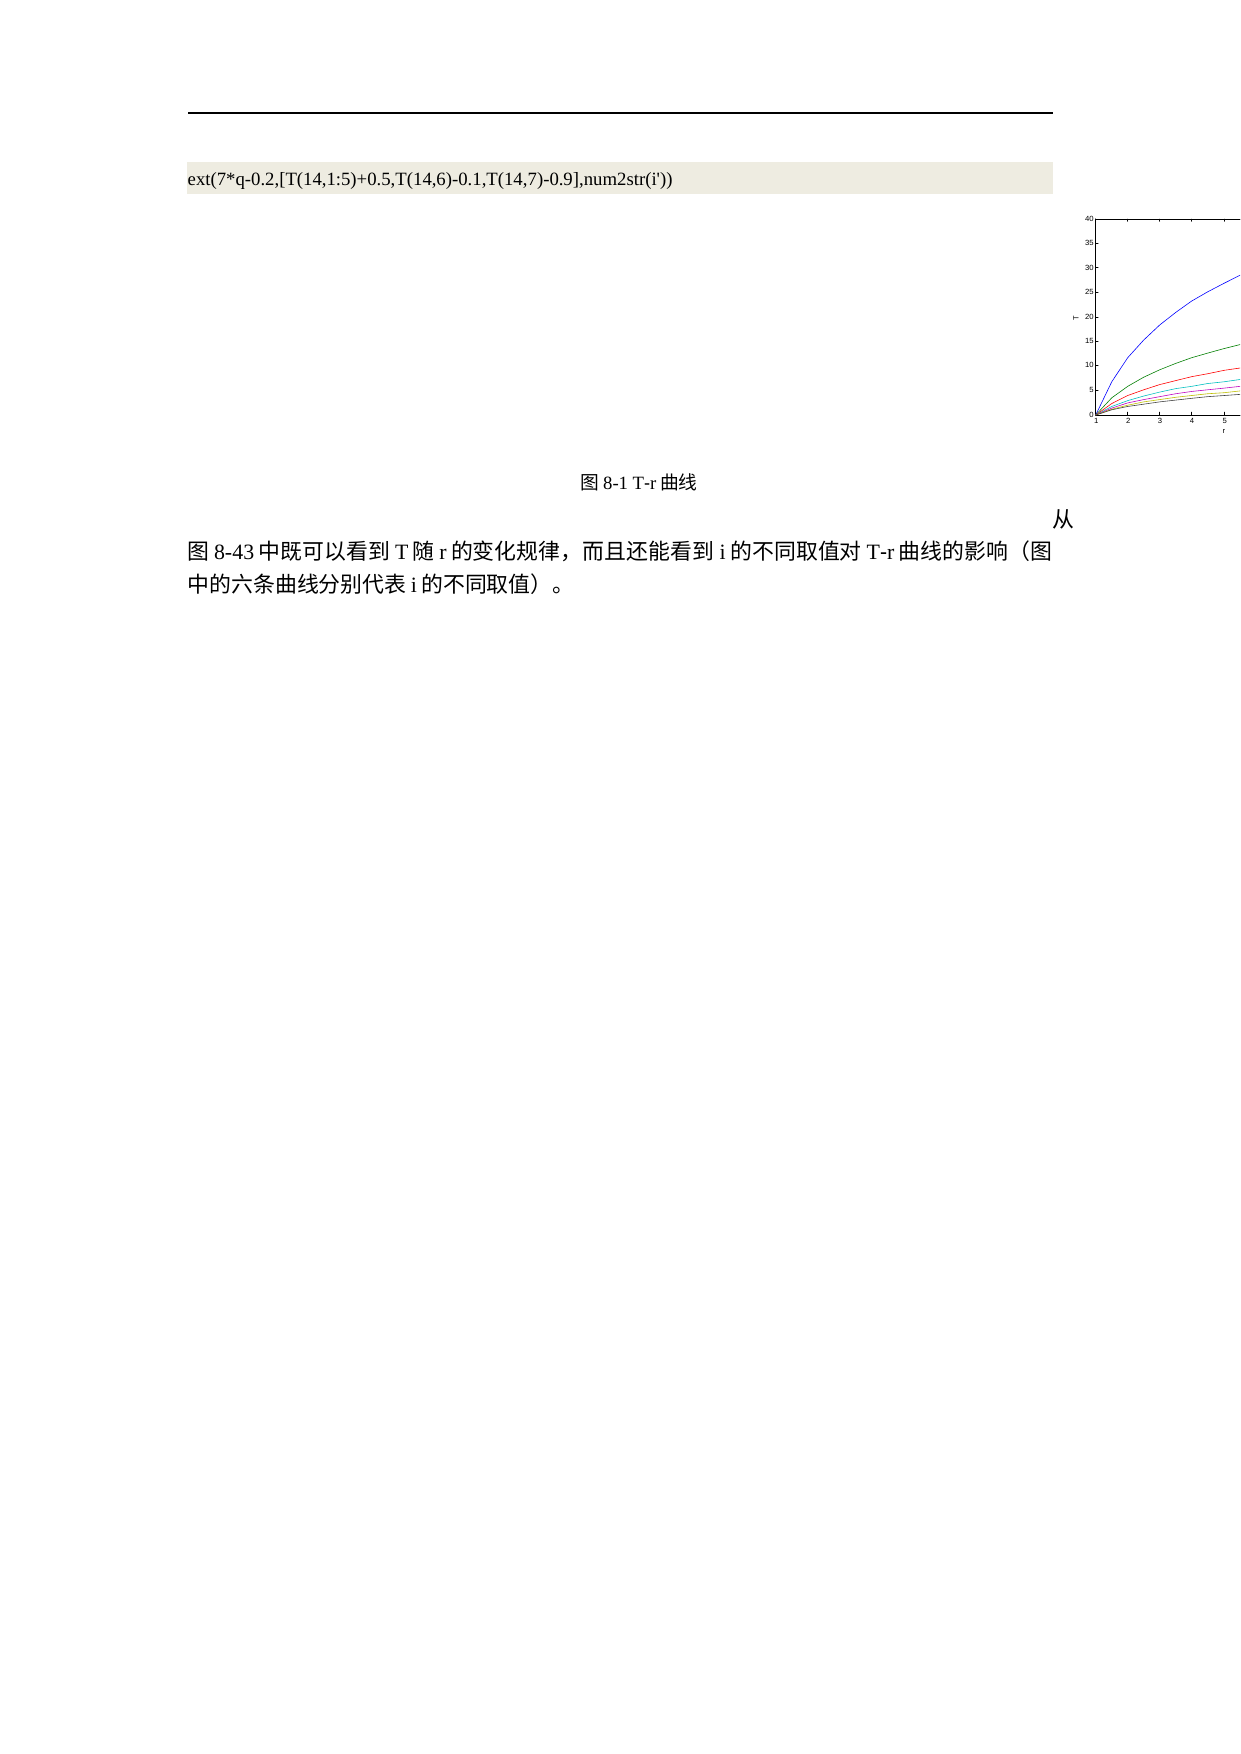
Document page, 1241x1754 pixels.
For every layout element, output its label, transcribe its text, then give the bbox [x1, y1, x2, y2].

text 图8-1 T-r曲线 [187, 465, 1053, 497]
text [187, 162, 1053, 194]
text 从图8-43中既可以看到T随r的变化规律，而且还能看到i的不同取值对T-r曲线的影响（图中的六条曲线分别代表i的不同取值）。 [187, 502, 1053, 599]
